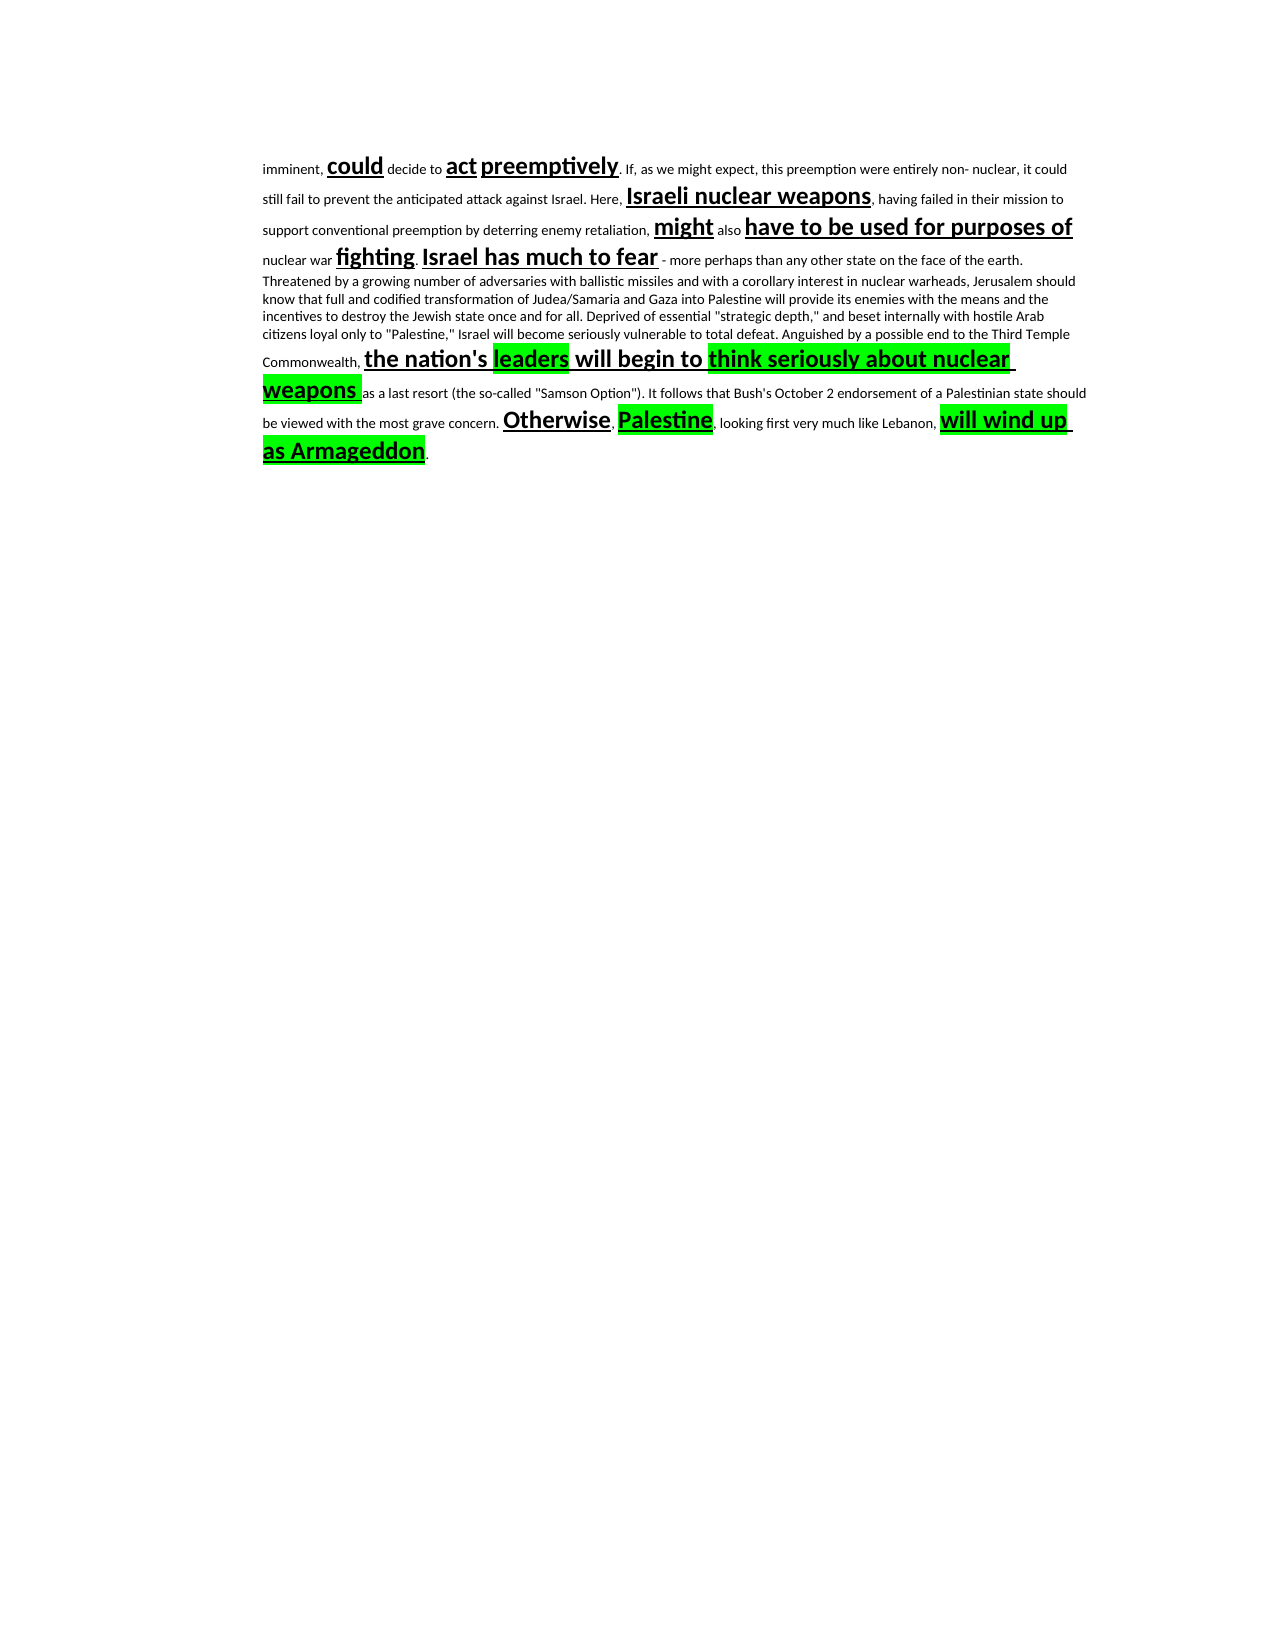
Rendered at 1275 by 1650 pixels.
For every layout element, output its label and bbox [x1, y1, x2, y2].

text [262, 150, 1087, 465]
